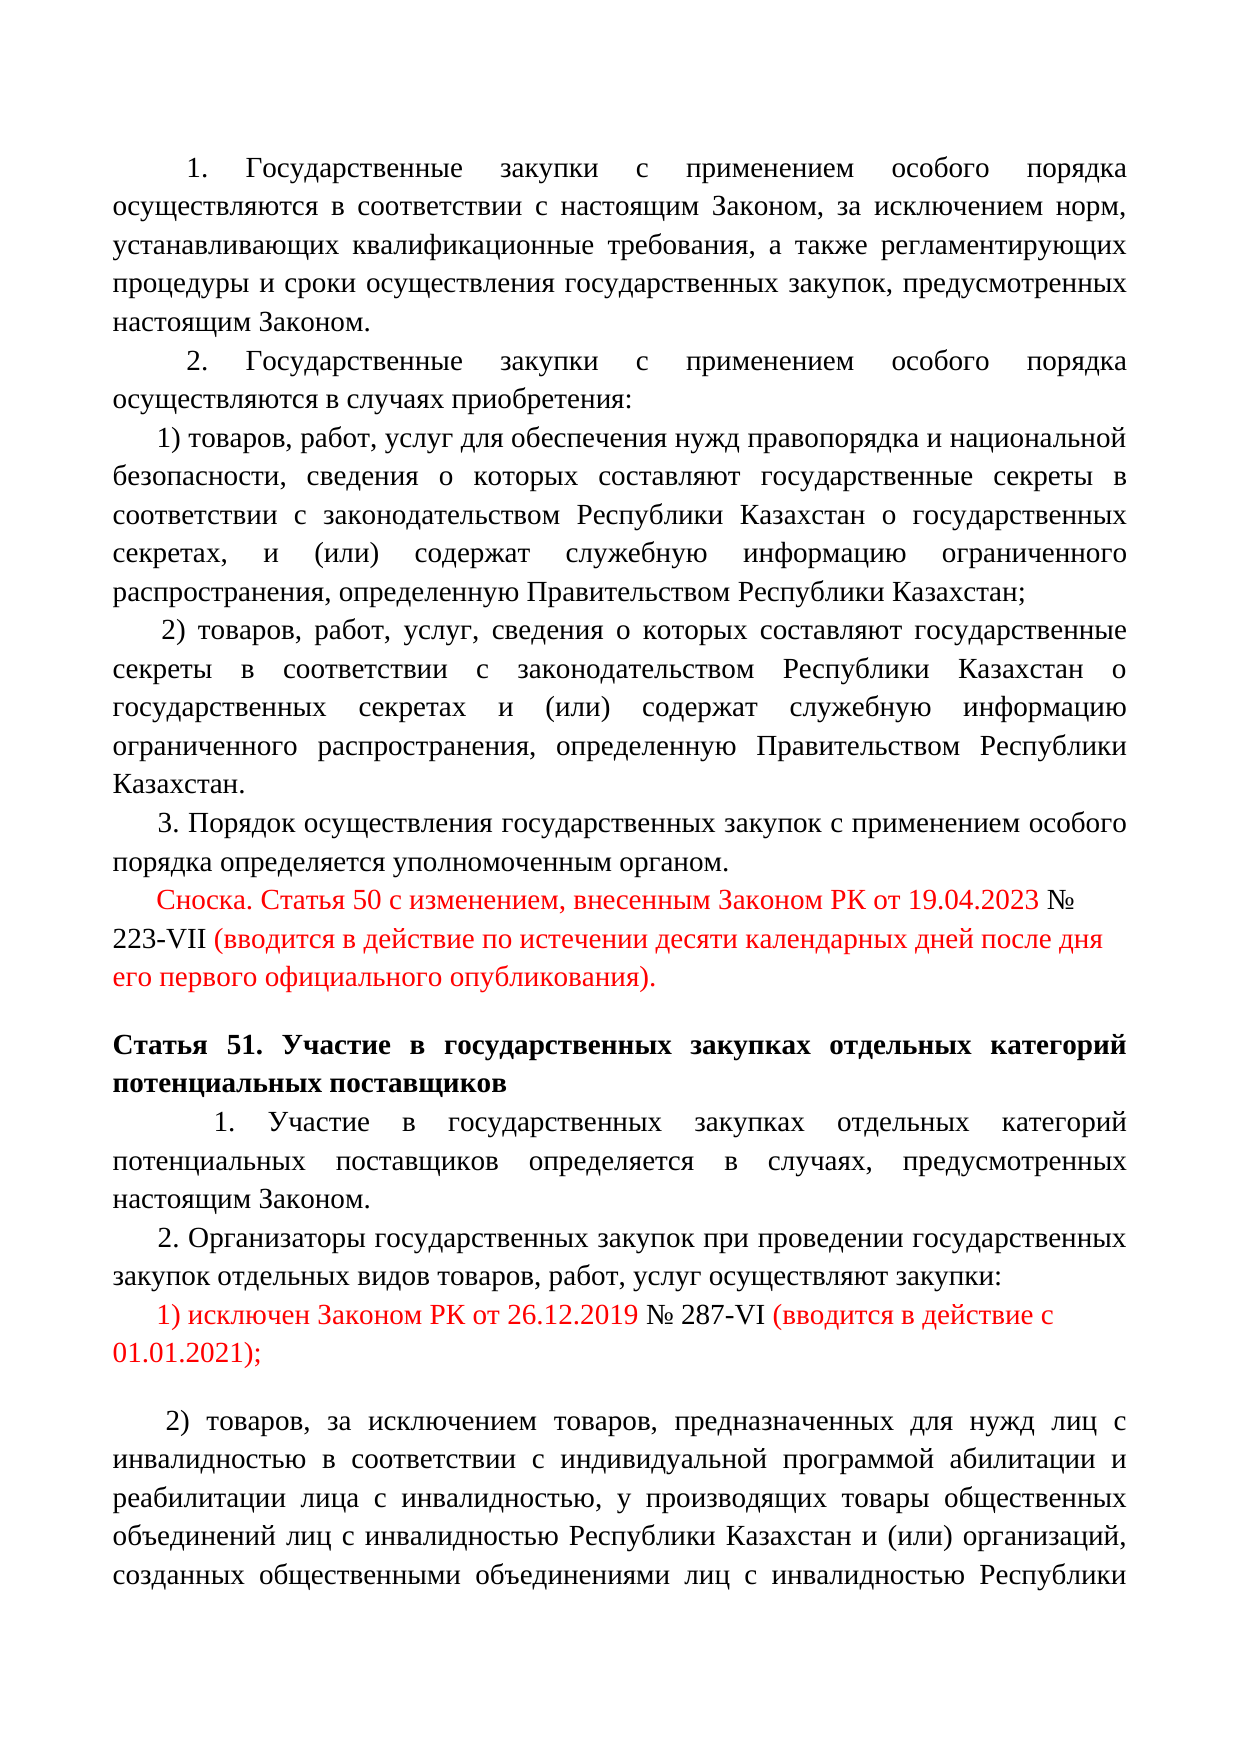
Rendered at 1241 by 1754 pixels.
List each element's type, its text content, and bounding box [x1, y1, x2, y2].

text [112, 1403, 1128, 1591]
text Статья 51. Участие в государственных закупках отдельных категорий потенциальных поставщиков [112, 1027, 1128, 1099]
text Сноска. Статья 50 с изменением, внесенным Законом РК от 19.04.2023 № 223-VII (вводится в действие по истечении десяти календарных дней после дня его первого официального опубликования). [112, 882, 1128, 1023]
text 2. Государственные закупки с применением особого порядка осуществляются в случаях приобретения: [112, 343, 1128, 415]
text 1. Участие в государственных закупках отдельных категорий потенциальных поставщиков определяется в случаях, предусмотренных настоящим Законом. [112, 1104, 1128, 1215]
text 2. Организаторы государственных закупок при проведении государственных закупок отдельных видов товаров, работ, услуг осуществляют закупки: [112, 1220, 1128, 1292]
text 1) товаров, работ, услуг для обеспечения нужд правопорядка и национальной безопасности, сведения о которых составляют государственные секреты в соответствии с законодательством Республики Казахстан о государственных секретах, и (или) содержат служебную информацию ограниченного распространения, определенную Правительством Республики Казахстан; [112, 420, 1128, 607]
text 2) товаров, работ, услуг, сведения о которых составляют государственные секреты в соответствии с законодательством Республики Казахстан о государственных секретах и (или) содержат служебную информацию ограниченного распространения, определенную Правительством Республики Казахстан. [112, 612, 1128, 800]
text 1) исключен Законом РК от 26.12.2019 № 287-VI (вводится в действие с 01.01.2021); [112, 1297, 1128, 1399]
text 3. Порядок осуществления государственных закупок с применением особого порядка определяется уполномоченным органом. [112, 805, 1128, 877]
